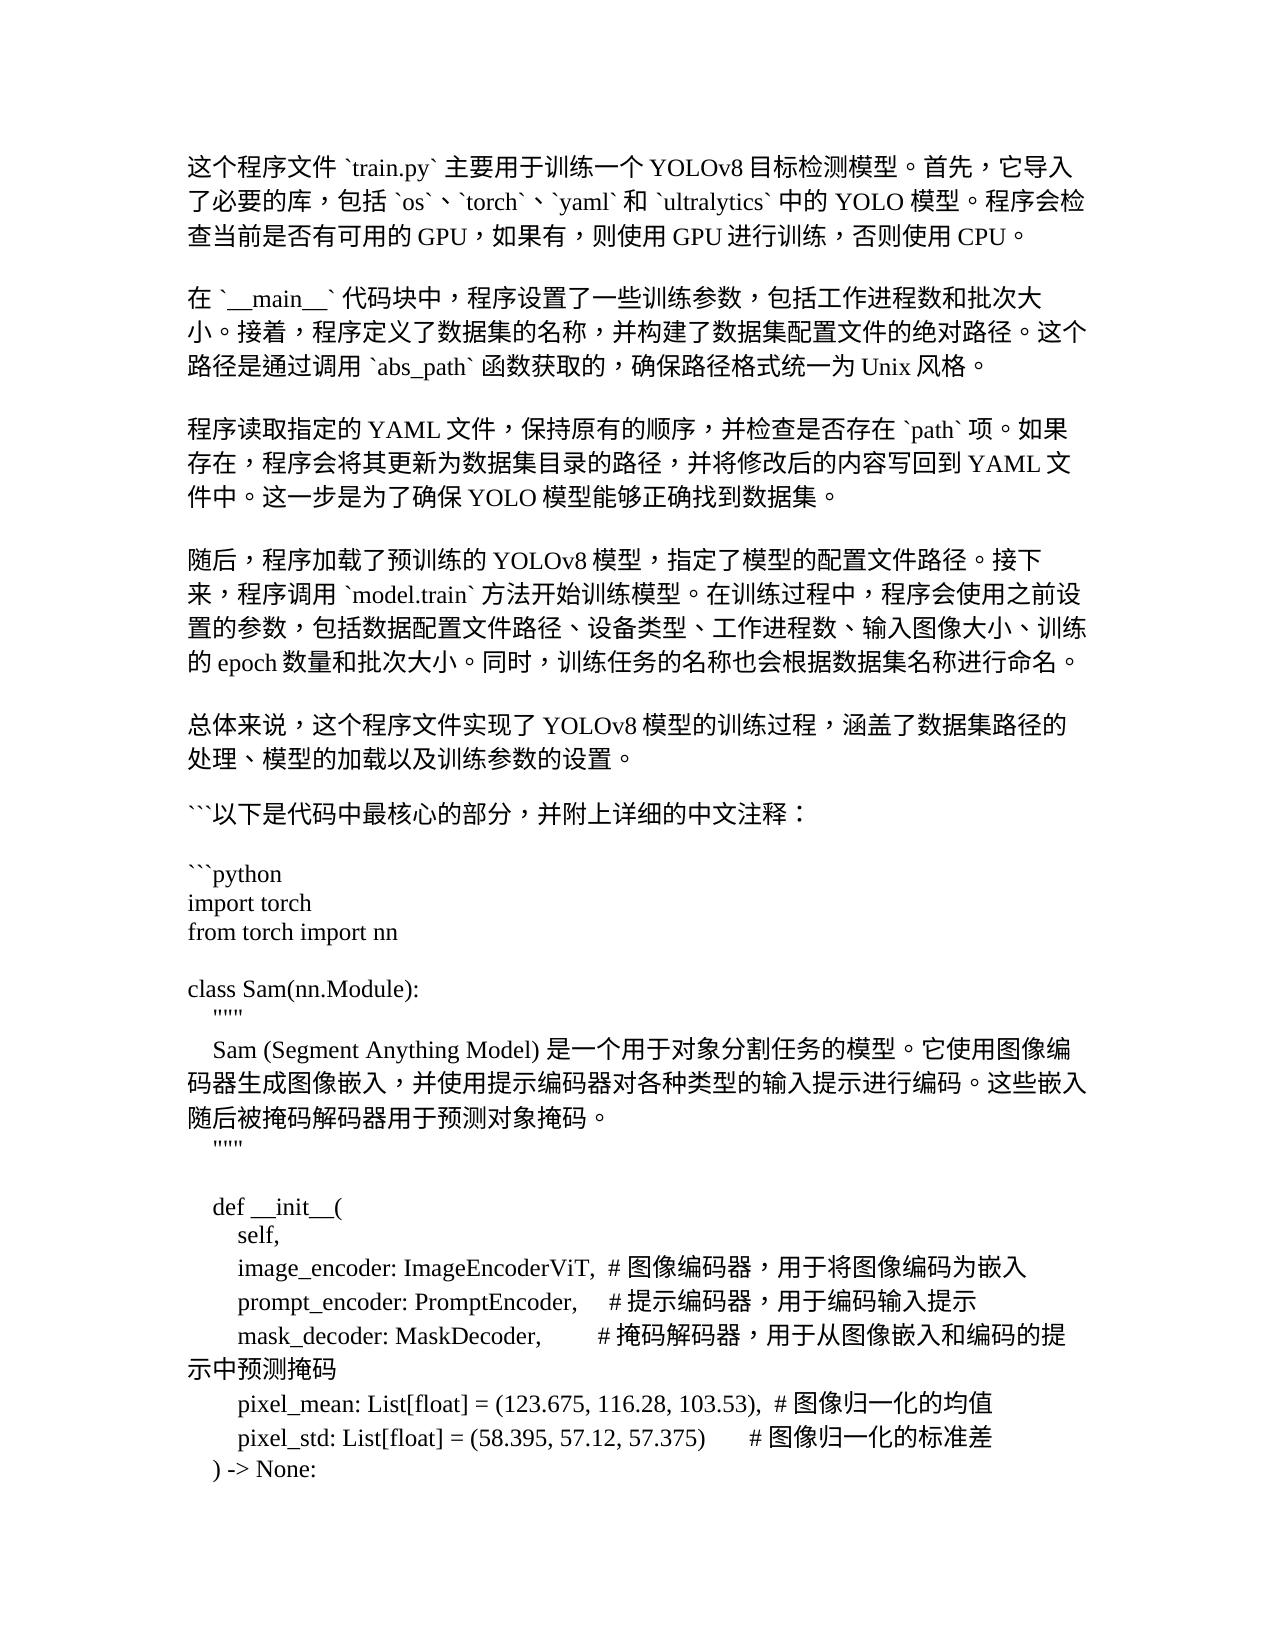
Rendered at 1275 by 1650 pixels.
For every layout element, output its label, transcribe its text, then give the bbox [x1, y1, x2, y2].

text 这个程序文件 `train.py` 主要用于训练一个YOLOv8目标检测模型。首先，它导入了必要的库，包括 `os`、`torch`、`yaml` 和 `ultralytics` 中的 YOLO 模型。程序会检查当前是否有可用的GPU，如果有，则使用GPU进行训练，否则使用CPU。 在 `__main__` 代码块中，程序设置了一些训练参数，包括工作进程数和批次大小。接着，程序定义了数据集的名称，并构建了数据集配置文件的绝对路径。这个路径是通过调用 `abs_path` 函数获取的，确保路径格式统一为Unix风格。 程序读取指定的YAML文件，保持原有的顺序，并检查是否存在 `path` 项。如果存在，程序会将其更新为数据集目录的路径，并将修改后的内容写回到YAML文件中。这一步是为了确保YOLO模型能够正确找到数据集。 随后，程序加载了预训练的YOLOv8模型，指定了模型的配置文件路径。接下来，程序调用 `model.train` 方法开始训练模型。在训练过程中，程序会使用之前设置的参数，包括数据配置文件路径、设备类型、工作进程数、输入图像大小、训练的epoch数量和批次大小。同时，训练任务的名称也会根据数据集名称进行命名。 总体来说，这个程序文件实现了YOLOv8模型的训练过程，涵盖了数据集路径的处理、模型的加载以及训练参数的设置。 [187, 150, 1087, 776]
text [187, 797, 1087, 1482]
